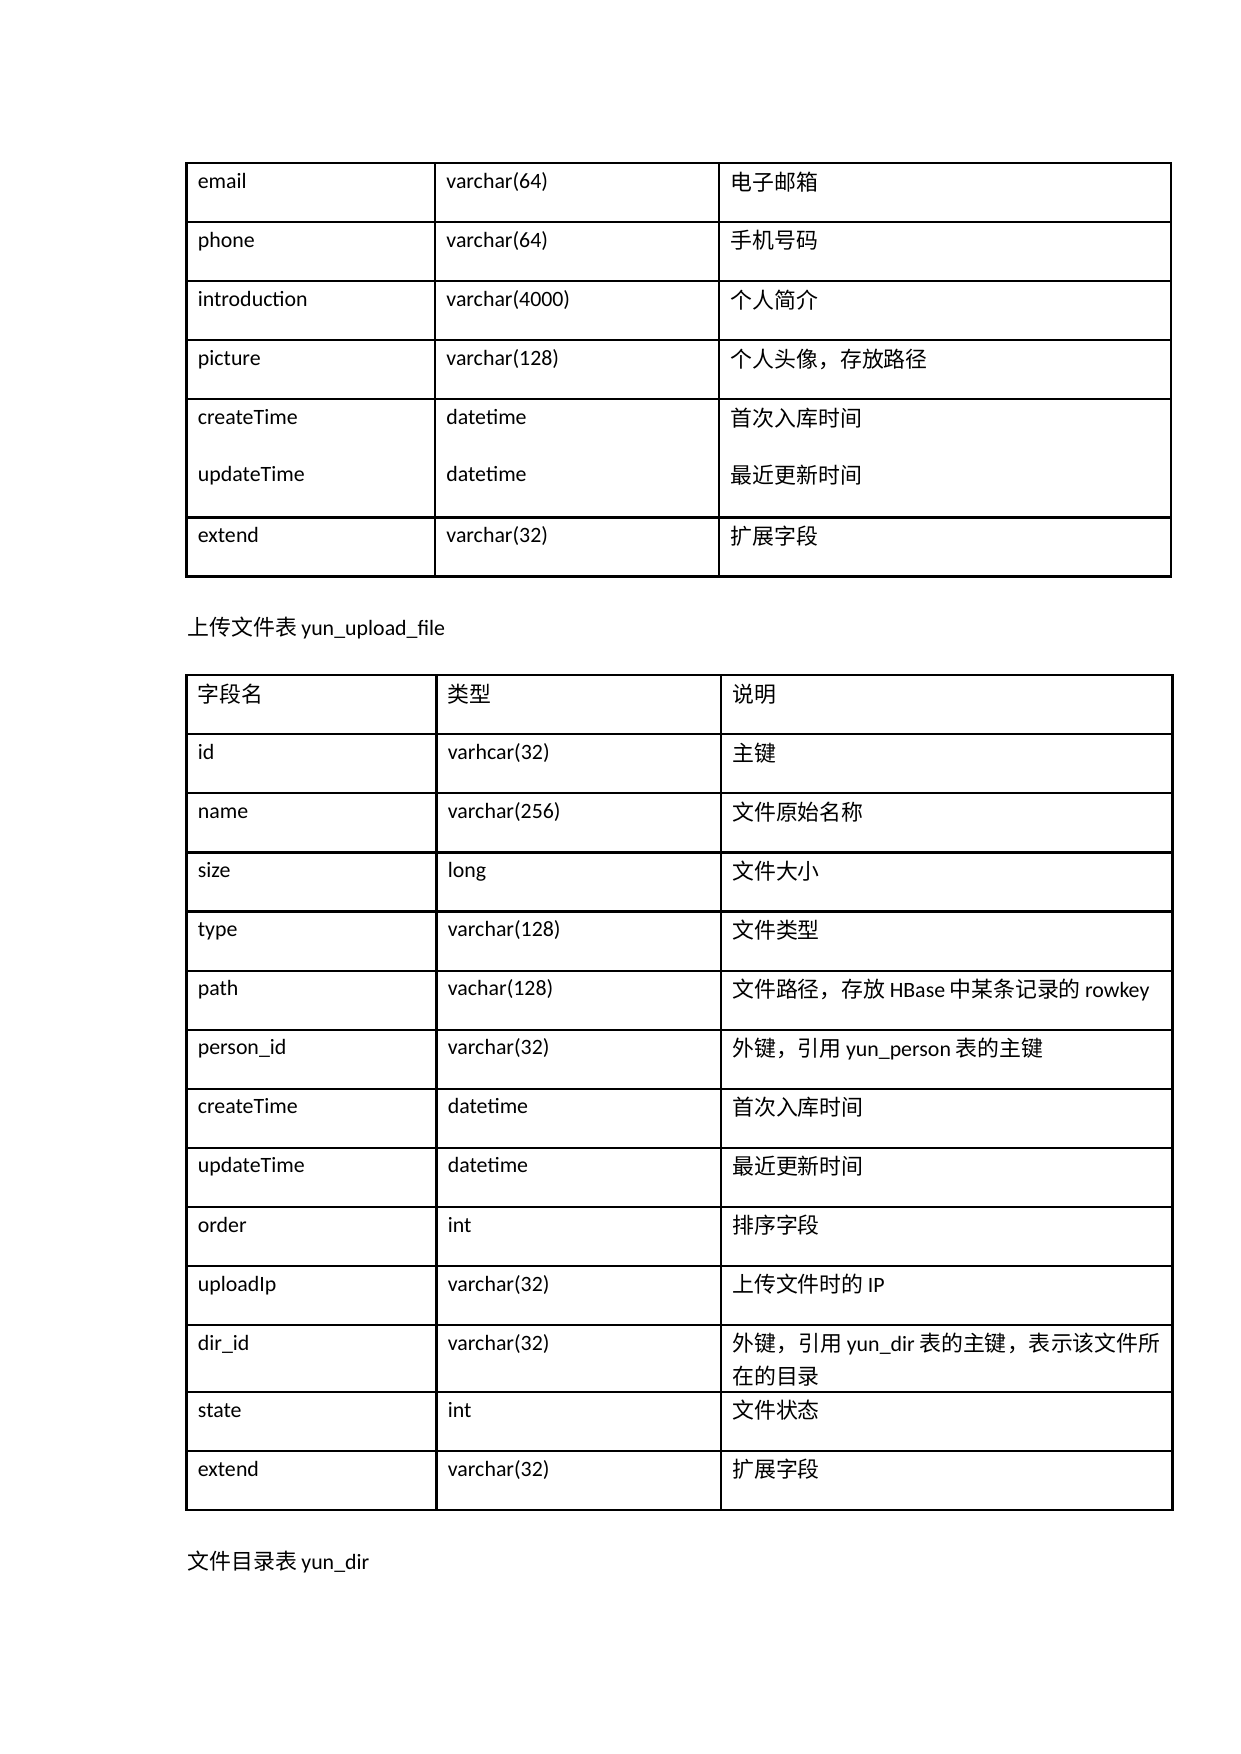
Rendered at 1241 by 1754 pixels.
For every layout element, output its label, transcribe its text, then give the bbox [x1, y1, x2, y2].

table_cell email [188, 164, 434, 221]
table_cell 个人简介 [720, 282, 1170, 339]
table_cell 排序字段 [722, 1208, 1171, 1265]
table_cell createTime [188, 400, 434, 457]
table_cell uploadIp [188, 1267, 435, 1324]
table_cell varchar(64) [436, 164, 718, 221]
table_cell datetime [438, 1149, 720, 1206]
table_cell 文件路径，存放HBase中某条记录的rowkey [722, 972, 1171, 1028]
table_cell 文件大小 [722, 854, 1171, 910]
table_cell 上传文件时的IP [722, 1267, 1171, 1324]
table_cell introduction [188, 282, 434, 339]
table_cell varchar(128) [438, 913, 720, 969]
table_cell varchar(32) [438, 1452, 720, 1509]
table_cell order [188, 1208, 435, 1265]
table_cell int [438, 1393, 720, 1450]
table_cell updateTime [188, 457, 434, 516]
table_cell vachar(128) [438, 972, 720, 1028]
table_cell varchar(32) [436, 519, 718, 575]
table_cell 个人头像，存放路径 [720, 341, 1170, 398]
table_cell id [188, 735, 435, 792]
table_cell long [438, 854, 720, 910]
table_cell 电子邮箱 [720, 164, 1170, 221]
table_cell varchar(128) [436, 341, 718, 398]
table_cell createTime [188, 1090, 435, 1147]
table_cell 扩展字段 [720, 519, 1170, 575]
table_cell 首次入库时间 [722, 1090, 1171, 1147]
table_cell varchar(32) [438, 1267, 720, 1324]
table_cell datetime [436, 457, 718, 516]
table_cell 文件原始名称 [722, 794, 1171, 851]
table_cell varhcar(32) [438, 735, 720, 792]
table_cell state [188, 1393, 435, 1450]
table_cell 扩展字段 [722, 1452, 1171, 1509]
table_cell 主键 [722, 735, 1171, 792]
table_header 字段名 [188, 676, 435, 733]
table_cell int [438, 1208, 720, 1265]
table_cell varchar(256) [438, 794, 720, 851]
table_cell datetime [438, 1090, 720, 1147]
table_cell size [188, 854, 435, 910]
table_cell 文件类型 [722, 913, 1171, 969]
table_cell 外键，引用yun_person表的主键 [722, 1031, 1171, 1088]
table_cell path [188, 972, 435, 1028]
table_cell 最近更新时间 [720, 457, 1170, 516]
table_cell varchar(32) [438, 1031, 720, 1088]
table_cell name [188, 794, 435, 851]
table_cell 手机号码 [720, 223, 1170, 280]
table_cell 首次入库时间 [720, 400, 1170, 457]
table_cell updateTime [188, 1149, 435, 1206]
list 上传文件表yun_upload_file [187, 610, 1053, 642]
table_cell extend [188, 1452, 435, 1509]
table_cell varchar(4000) [436, 282, 718, 339]
table_cell person_id [188, 1031, 435, 1088]
table_cell varchar(32) [438, 1326, 720, 1391]
table_cell 文件状态 [722, 1393, 1171, 1450]
table_header 说明 [722, 676, 1171, 733]
table_cell type [188, 913, 435, 969]
table_cell varchar(64) [436, 223, 718, 280]
table_cell dir_id [188, 1326, 435, 1391]
table_cell picture [188, 341, 434, 398]
table_cell phone [188, 223, 434, 280]
table_cell extend [188, 519, 434, 575]
table_cell datetime [436, 400, 718, 457]
list 文件目录表yun_dir [187, 1544, 1053, 1576]
table_cell 外键，引用yun_dir表的主键，表示该文件所在的目录 [722, 1326, 1171, 1391]
table_header 类型 [438, 676, 720, 733]
table_cell 最近更新时间 [722, 1149, 1171, 1206]
